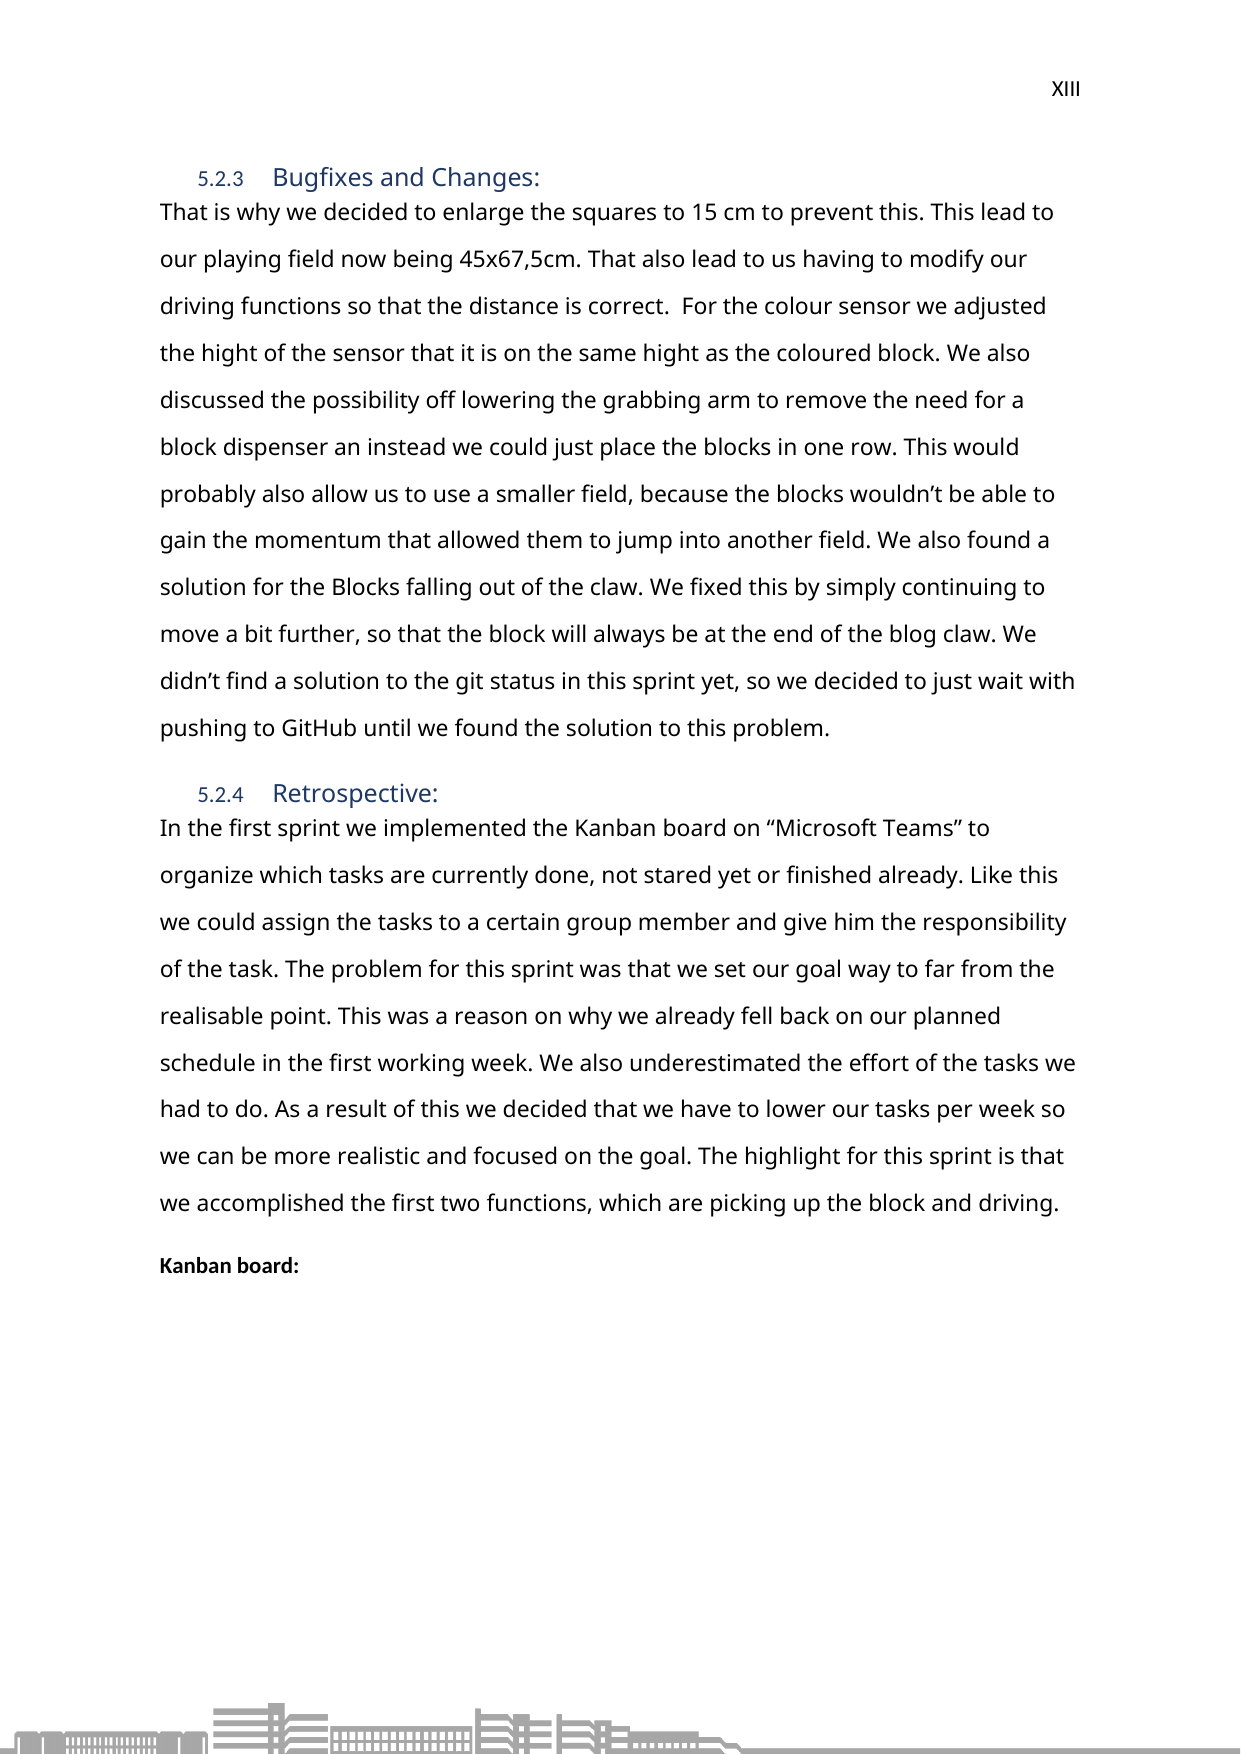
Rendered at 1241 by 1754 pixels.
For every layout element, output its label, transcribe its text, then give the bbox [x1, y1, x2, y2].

text In the first sprint we implemented the Kanban board on “Microsoft Teams” to organize which tasks are currently done, not stared yet or finished already. Like this we could assign the tasks to a certain group member and give him the responsibility of the task. The problem for this sprint was that we set our goal way to far from the realisable point. This was a reason on why we already fell back on our planned schedule in the first working week. We also underestimated the effort of the tasks we had to do. As a result of this we decided that we have to lower our tasks per week so we can be more realistic and focused on the goal. The highlight for this sprint is that we accomplished the first two functions, which are picking up the block and driving. [159, 812, 1081, 1218]
subtitle Retrospective: [197, 775, 1081, 809]
picture [0, 1703, 1241, 1754]
text That is why we decided to enlarge the squares to 15 cm to prevent this. This lead to our playing field now being 45x67,5cm. That also lead to us having to modify our driving functions so that the distance is correct. For the colour sensor we adjusted the hight of the sensor that it is on the same hight as the coloured block. We also discussed the possibility off lowering the grabbing arm to remove the need for a block dispenser an instead we could just place the blocks in one row. This would probably also allow us to use a smaller field, because the blocks wouldn’t be able to gain the momentum that allowed them to jump into another field. We also found a solution for the Blocks falling out of the claw. We fixed this by simply continuing to move a bit further, so that the block will always be at the end of the blog claw. We didn’t find a solution to the git status in this sprint yet, so we decided to just wait with pushing to GitHub until we found the solution to this problem. [159, 196, 1081, 743]
subtitle Bugfixes and Changes: [197, 159, 1081, 193]
text Kanban board: [159, 1251, 1081, 1279]
